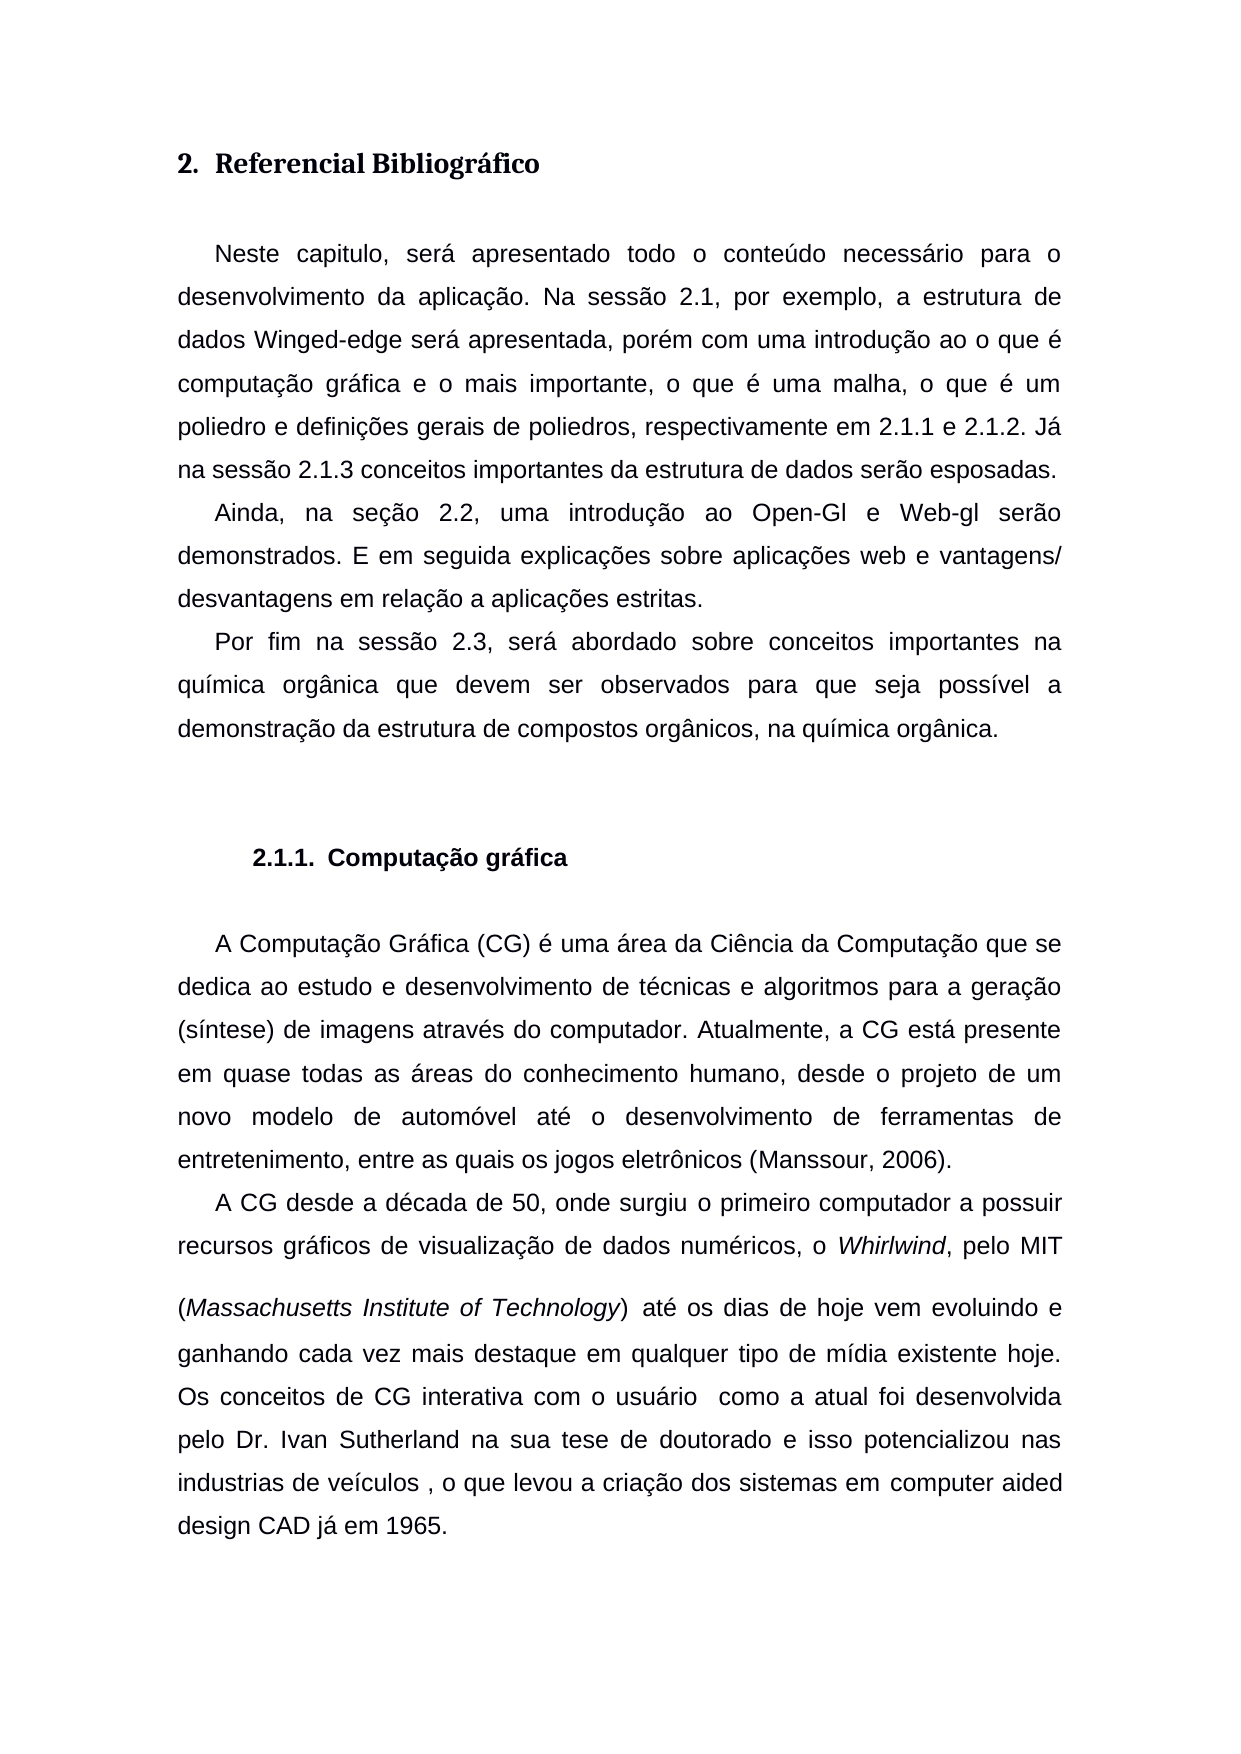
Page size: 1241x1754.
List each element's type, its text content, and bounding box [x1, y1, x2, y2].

subtitle Referencial Bibliográfico [177, 148, 1063, 181]
list Computação gráfica [252, 843, 1063, 872]
text Ainda, na seção 2.2, uma introdução ao Open-Gl e Web-gl serão demonstrados. E em seguida explicações sobre aplicações web e vantagens/ desvantagens em relação a aplicações estritas. [177, 498, 1063, 613]
text A Computação Gráfica (CG) é uma área da Ciência da Computação que se dedica ao estudo e desenvolvimento de técnicas e algoritmos para a geração (síntese) de imagens através do computador. Atualmente, a CG está presente em quase todas as áreas do conhecimento humano, desde o projeto de um novo modelo de automóvel até o desenvolvimento de ferramentas de entretenimento, entre as quais os jogos eletrônicos (Manssour, 2006). [177, 929, 1063, 1173]
text A CG desde a década de 50, onde surgiu o primeiro computador a possuir recursos gráficos de visualização de dados numéricos, o Whirlwind, pelo MIT (Massachusetts Institute of Technology) até os dias de hoje vem evoluindo e ganhando cada vez mais destaque em qualquer tipo de mídia existente hoje. Os conceitos de CG interativa com o usuário como a atual foi desenvolvida pelo Dr. Ivan Sutherland na sua tese de doutorado e isso potencializou nas industrias de veículos , o que levou a criação dos sistemas em computer aided design CAD já em 1965. [177, 1188, 1063, 1540]
text Neste capitulo, será apresentado todo o conteúdo necessário para o desenvolvimento da aplicação. Na sessão 2.1, por exemplo, a estrutura de dados Winged-edge será apresentada, porém com uma introdução ao o que é computação gráfica e o mais importante, o que é uma malha, o que é um poliedro e definições gerais de poliedros, respectivamente em 2.1.1 e 2.1.2. Já na sessão 2.1.3 conceitos importantes da estrutura de dados serão esposadas. [177, 239, 1063, 483]
text Por fim na sessão 2.3, será abordado sobre conceitos importantes na química orgânica que devem ser observados para que seja possível a demonstração da estrutura de compostos orgânicos, na química orgânica. [177, 627, 1063, 742]
